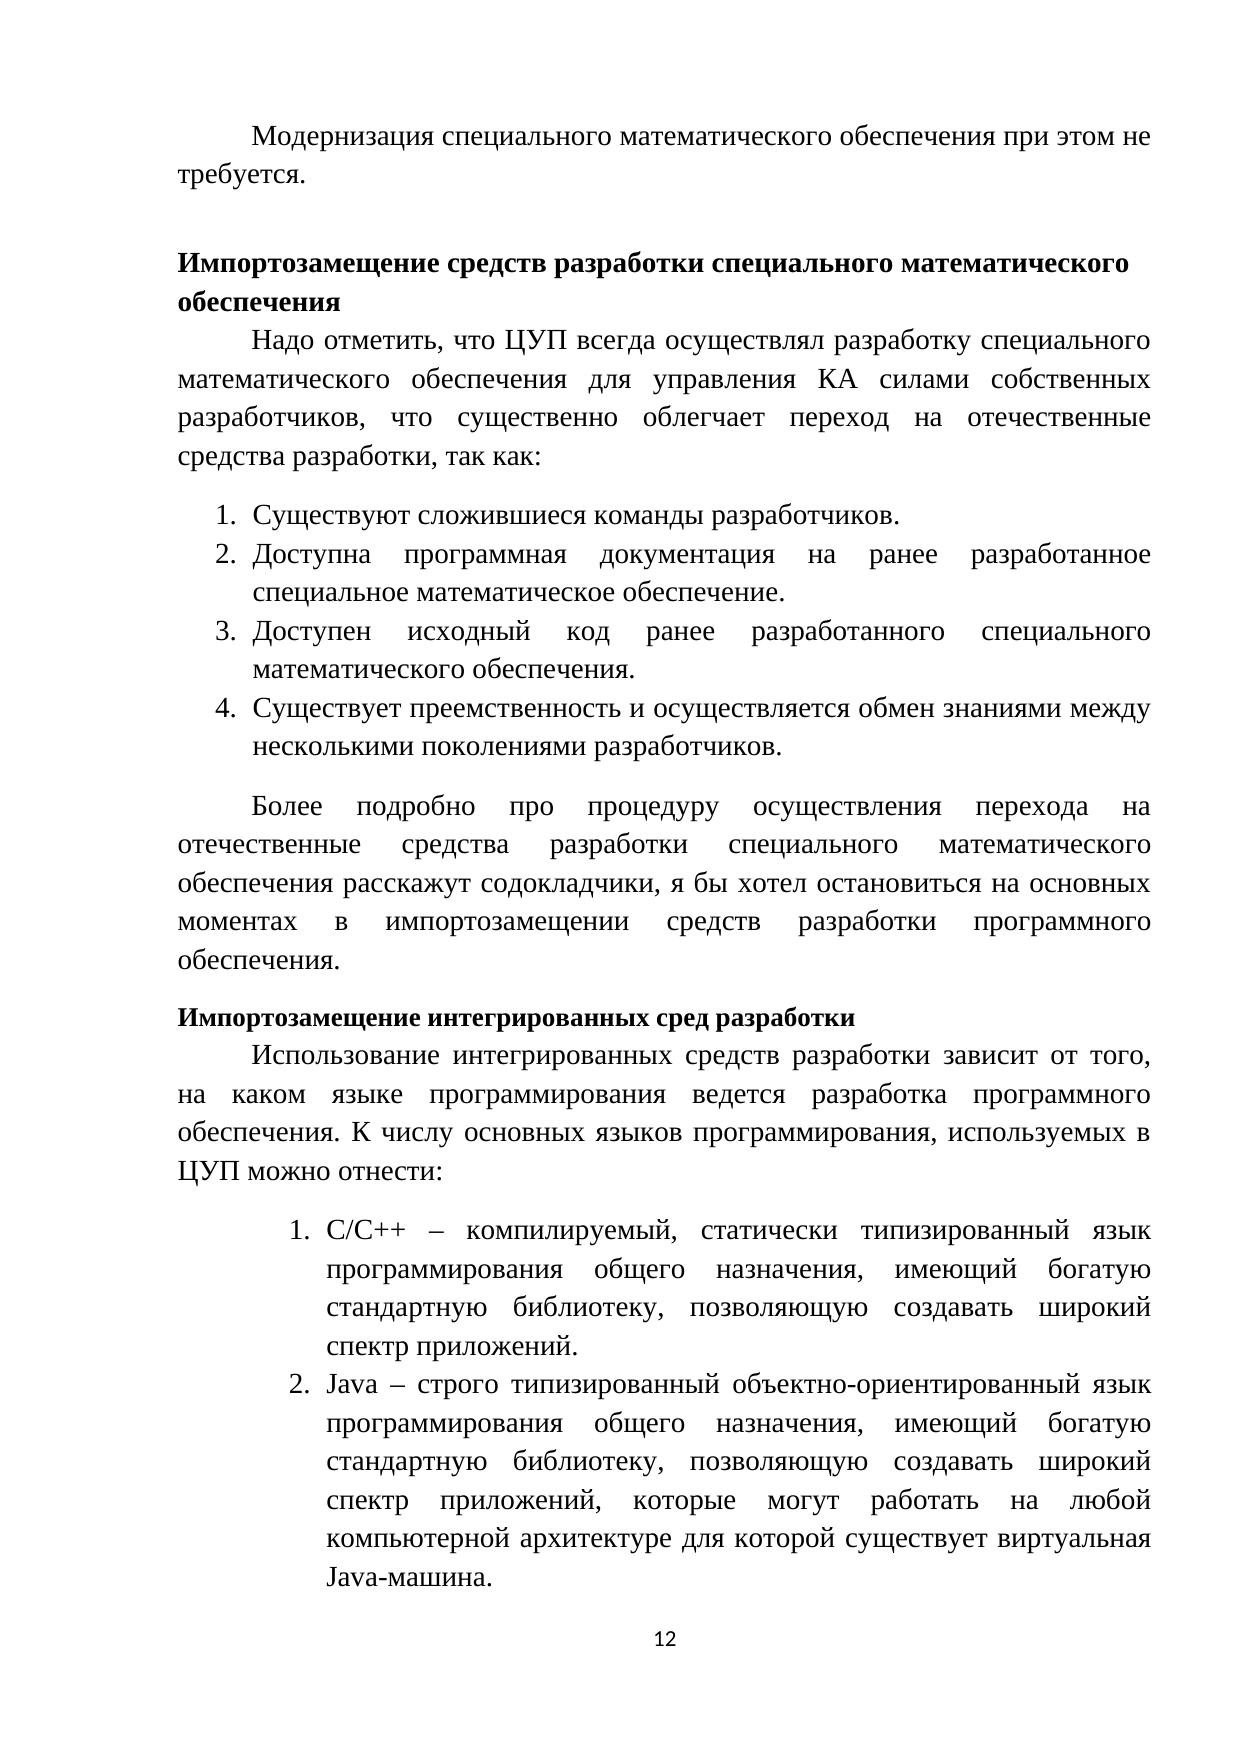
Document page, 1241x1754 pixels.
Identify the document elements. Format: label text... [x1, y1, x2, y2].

list Существуют сложившиеся команды разработчиков. [215, 497, 1152, 531]
list Java – строго типизированный объектно-ориентированный язык программирования общего назначения, имеющий богатую стандартную библиотеку, позволяющую создавать широкий спектр приложений, которые могут работать на любой компьютерной архитектуре для которой существует виртуальная Java-машина. [288, 1366, 1152, 1593]
text Более подробно про процедуру осуществления перехода на отечественные средства разработки специального математического обеспечения расскажут содокладчики, я бы хотел остановиться на основных моментах в импортозамещении средств разработки программного обеспечения. [177, 788, 1152, 976]
list Доступна программная документация на ранее разработанное специальное математическое обеспечение. [215, 536, 1152, 608]
text Использование интегрированных средств разработки зависит от того, на каком языке программирования ведется разработка программного обеспечения. К числу основных языков программирования, используемых в ЦУП можно отнести: [177, 1037, 1152, 1186]
text Надо отметить, что ЦУП всегда осуществлял разработку специального математического обеспечения для управления КА силами собственных разработчиков, что существенно облегчает переход на отечественные средства разработки, так как: [177, 322, 1152, 471]
list Существует преемственность и осуществляется обмен знаниями между несколькими поколениями разработчиков. [215, 690, 1152, 762]
list C/C++ – компилируемый, статически типизированный язык программирования общего назначения, имеющий богатую стандартную библиотеку, позволяющую создавать широкий спектр приложений. [288, 1212, 1152, 1361]
list Доступен исходный код ранее разработанного специального математического обеспечения. [215, 613, 1152, 685]
subtitle Импортозамещение средств разработки специального математического обеспечения [177, 245, 1152, 317]
text Модернизация специального математического обеспечения при этом не требуется. [177, 118, 1152, 190]
subtitle Импортозамещение интегрированных сред разработки [177, 1001, 1152, 1033]
